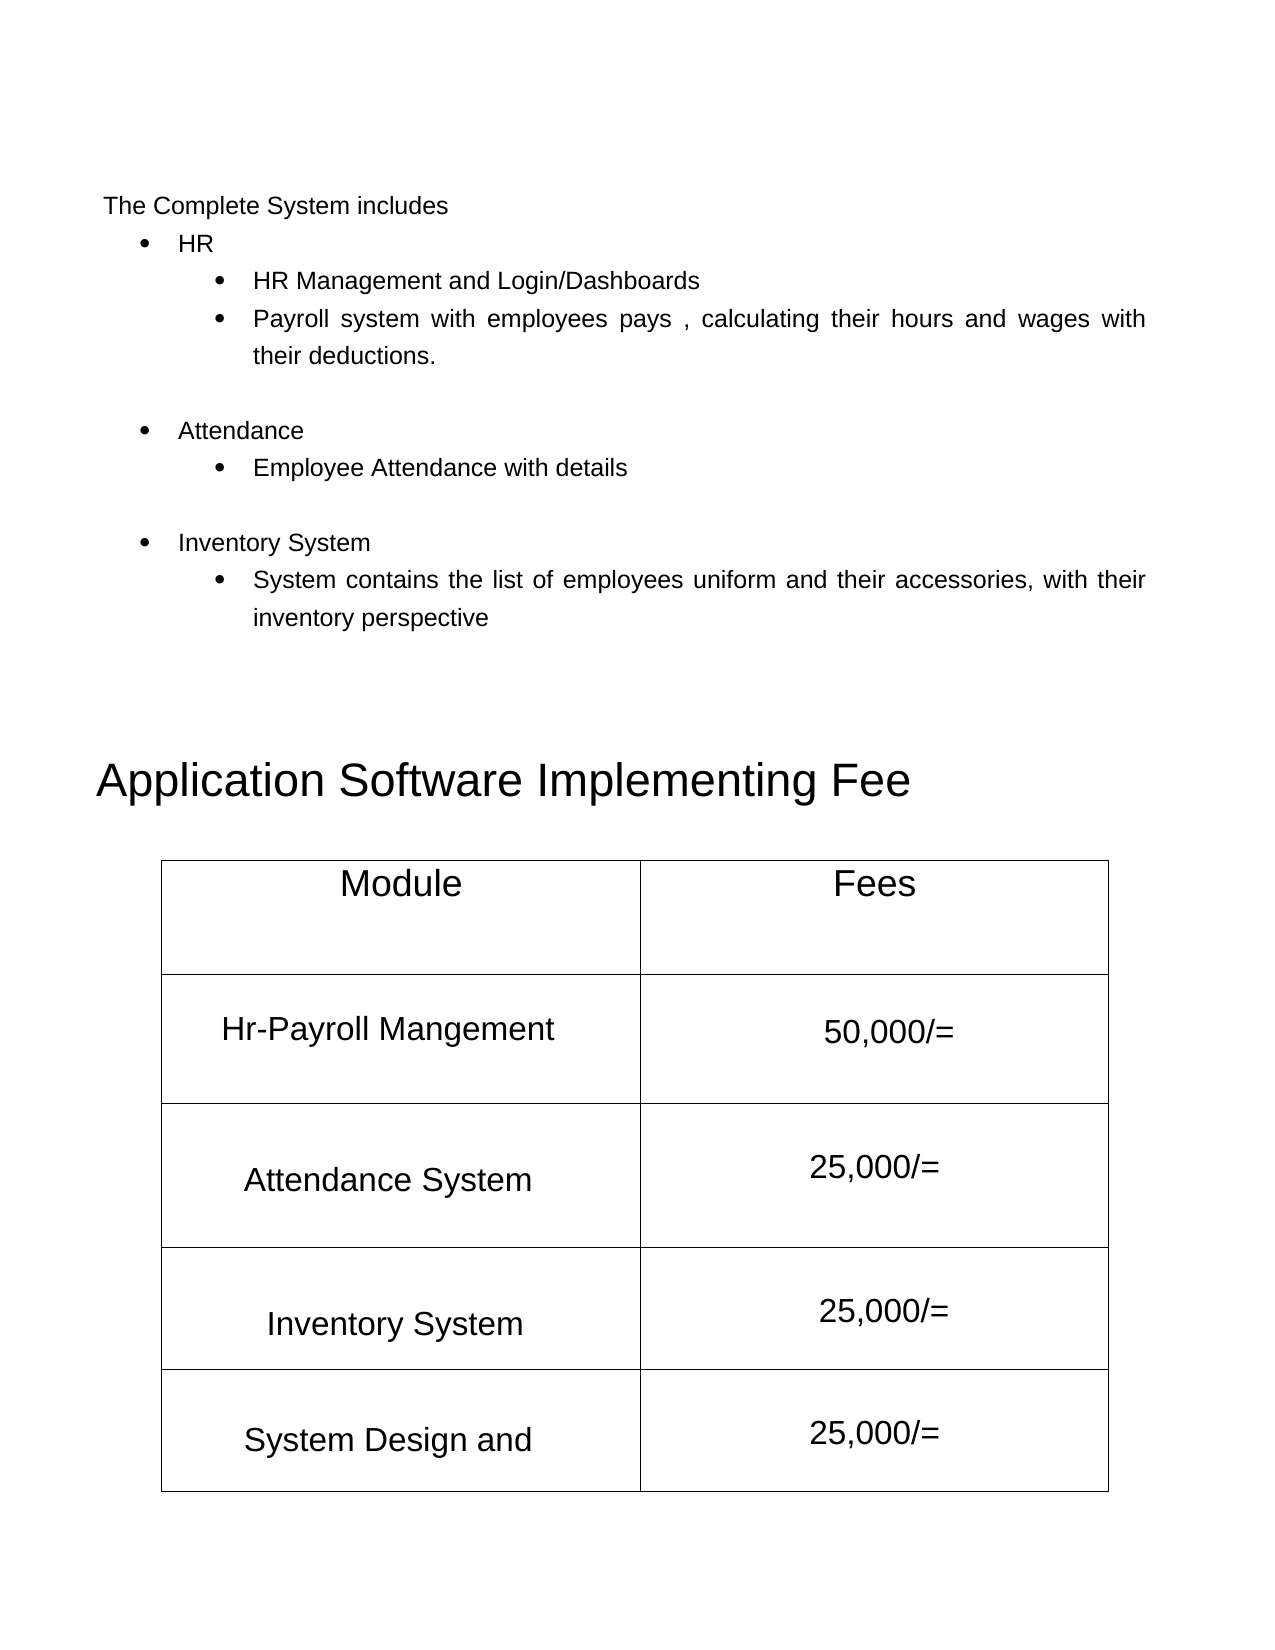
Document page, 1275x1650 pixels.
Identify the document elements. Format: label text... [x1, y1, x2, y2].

list HR Management and Login/Dashboards [215, 266, 1148, 295]
table_header Module [162, 861, 640, 974]
table_cell 25,000/= [641, 1104, 1108, 1247]
list Payroll system with employees pays , calculating their hours and wages with their deductions. [215, 304, 1148, 370]
list Attendance [140, 416, 1148, 444]
table_cell 25,000/= [641, 1370, 1108, 1491]
list Employee Attendance with details [215, 453, 1148, 482]
table_cell 50,000/= [641, 975, 1108, 1102]
text Application Software Implementing Fee [96, 752, 1181, 806]
table_cell Hr-Payroll Mangement [162, 975, 640, 1102]
text The Complete System includes [96, 191, 1148, 220]
list HR [140, 229, 1148, 257]
list Inventory System [140, 528, 1148, 557]
list System contains the list of employees uniform and their accessories, with their inventory perspective [215, 565, 1148, 632]
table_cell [162, 1370, 640, 1491]
table_cell Attendance System [162, 1104, 640, 1247]
table_header Fees [641, 861, 1108, 974]
table_cell Inventory System [162, 1248, 640, 1369]
table_cell 25,000/= [641, 1248, 1108, 1369]
